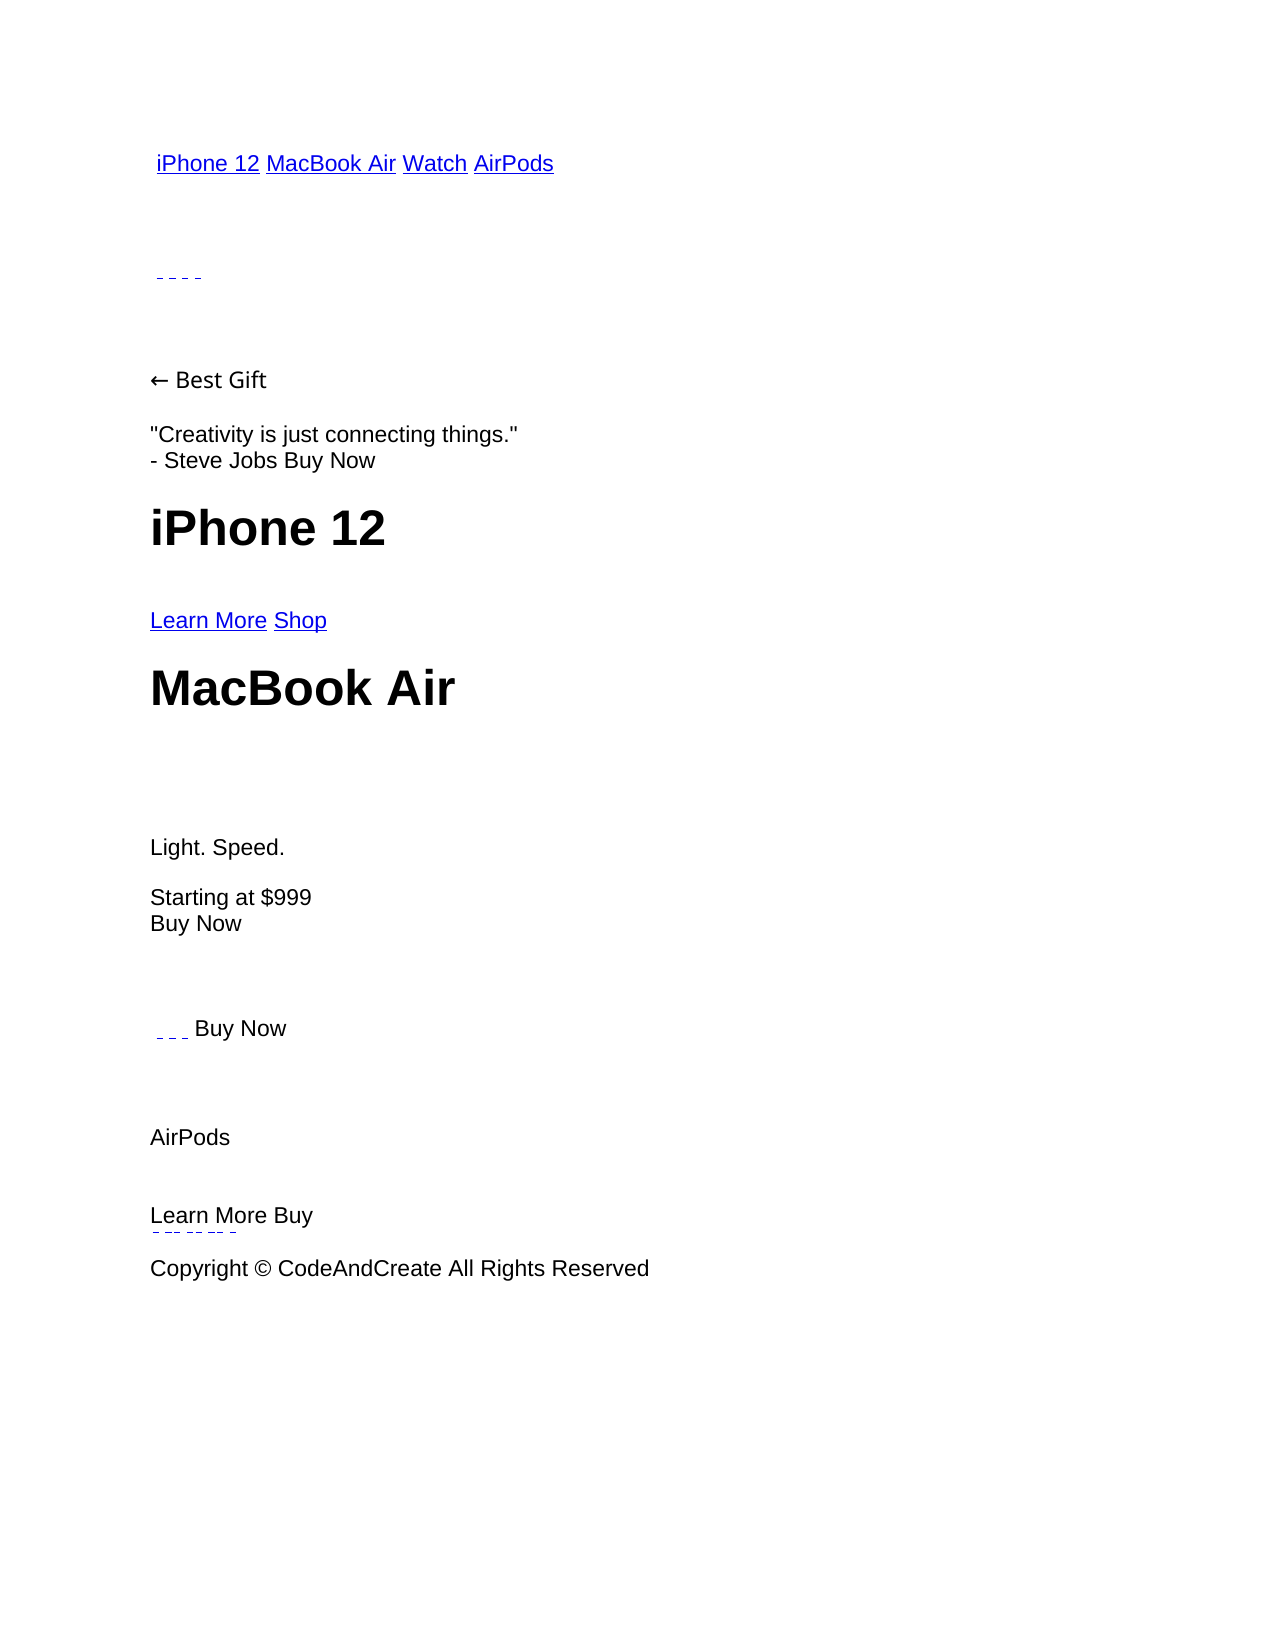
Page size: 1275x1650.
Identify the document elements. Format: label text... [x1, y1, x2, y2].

subtitle iPhone 12 [150, 498, 1125, 556]
text Learn More Buy [150, 1202, 1125, 1228]
text - Steve Jobs Buy Now [150, 447, 1125, 473]
text AirPods [150, 1124, 1125, 1151]
text Buy Now [150, 910, 1125, 936]
text Light. Speed. [150, 834, 1125, 860]
text Starting at $999 [150, 884, 1125, 910]
text iPhone 12 MacBook Air Watch AirPods [150, 150, 1125, 176]
text Learn More Shop [150, 607, 1125, 633]
text ← Best Gift [150, 364, 1125, 396]
subtitle MacBook Air [150, 658, 1125, 716]
text Buy Now [150, 1015, 1125, 1042]
text Copyright © CodeAndCreate All Rights Reserved [150, 1255, 1125, 1281]
text "Creativity is just connecting things." [150, 421, 1125, 447]
